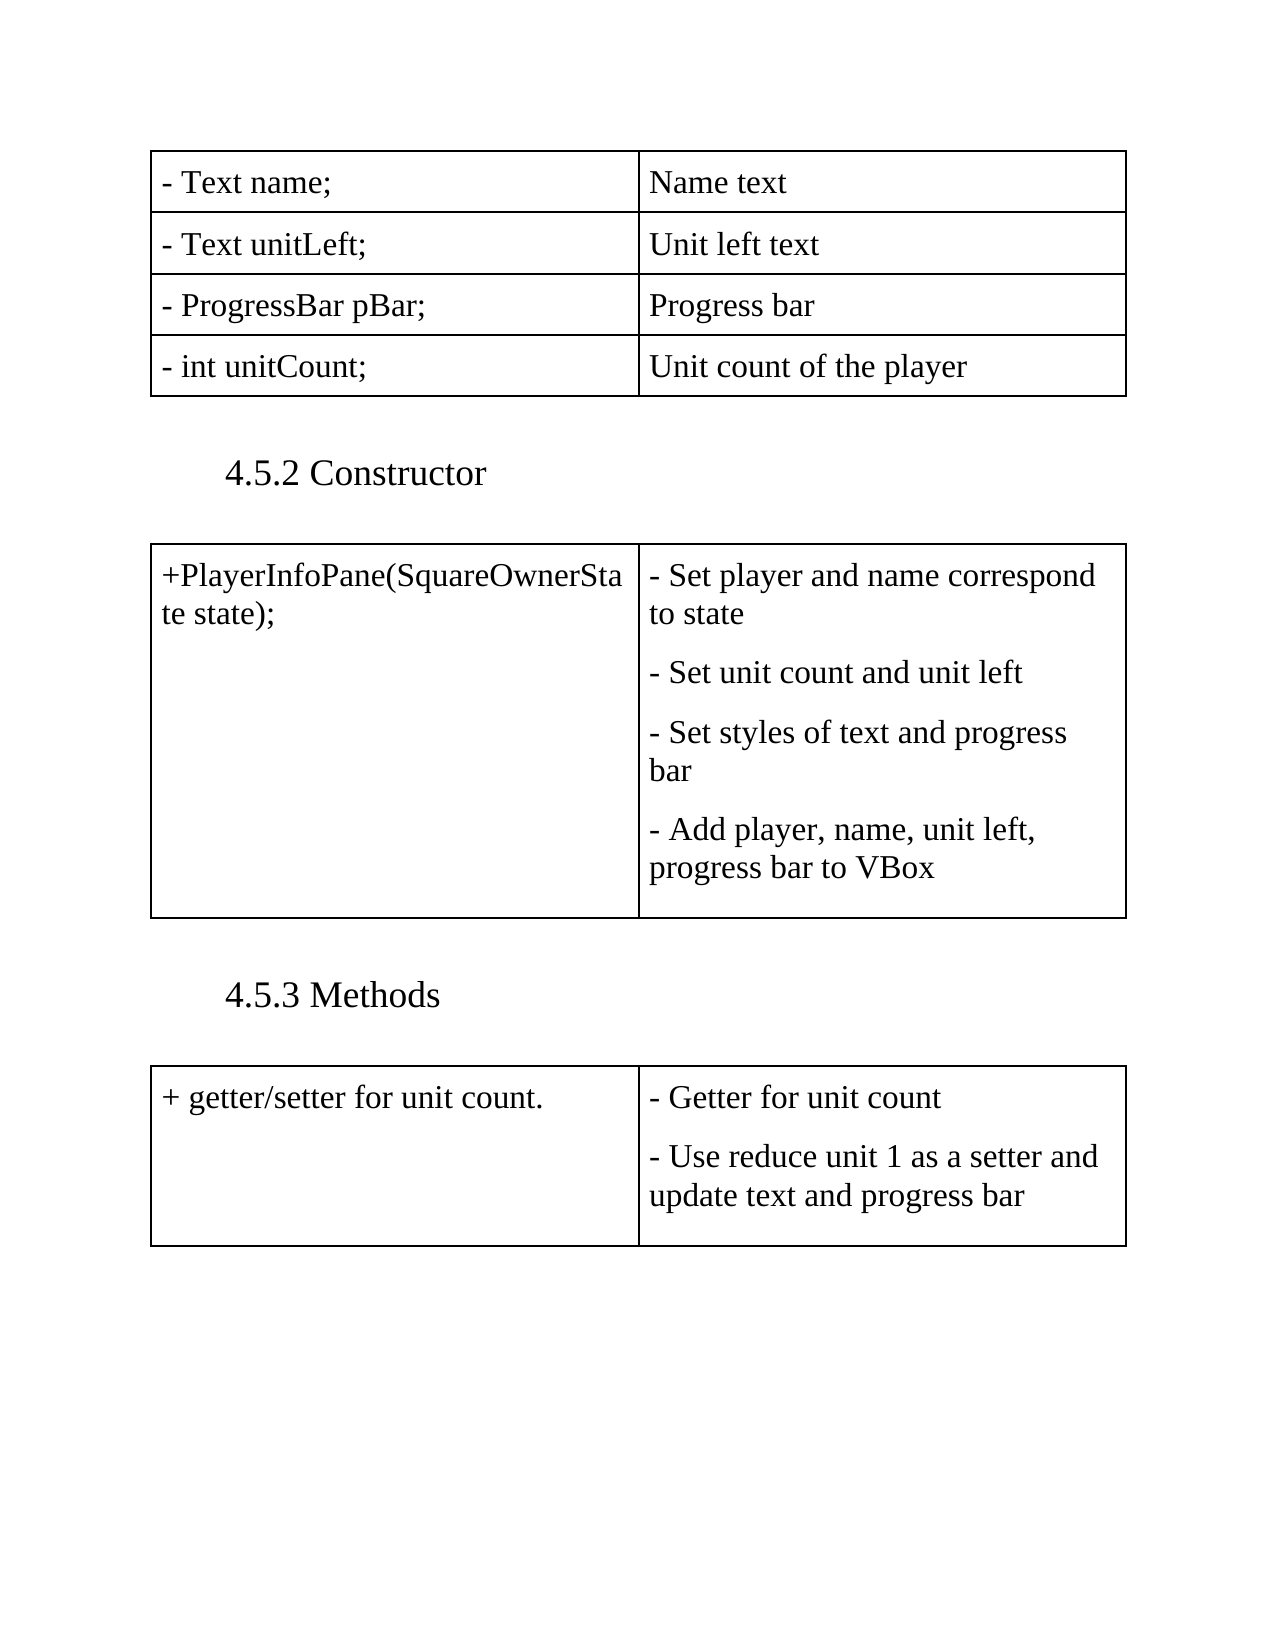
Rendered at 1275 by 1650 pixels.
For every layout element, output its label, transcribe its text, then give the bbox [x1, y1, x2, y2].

subtitle 4.5.2 Constructor [150, 450, 1125, 493]
table_cell Name text [640, 152, 1125, 211]
table_cell Unit left text [640, 213, 1125, 272]
table_header - Getter for unit count - Use reduce unit 1 as a setter and update text and progress bar [640, 1067, 1125, 1244]
table_cell - ProgressBar pBar; [152, 275, 638, 334]
table_cell - int unitCount; [152, 336, 638, 395]
table_cell Progress bar [640, 275, 1125, 334]
table_cell - Text unitLeft; [152, 213, 638, 272]
table_header - Set player and name correspond to state - Set unit count and unit left - Set styles of text and progress bar - Add player, name, unit left, progress bar to VBox [640, 545, 1125, 917]
subtitle 4.5.3 Methods [150, 972, 1125, 1015]
table_header + getter/setter for unit count. [152, 1067, 638, 1244]
table_cell - Text name; [152, 152, 638, 211]
table_cell Unit count of the player [640, 336, 1125, 395]
table_header +PlayerInfoPane(SquareOwnerState state); [152, 545, 638, 917]
